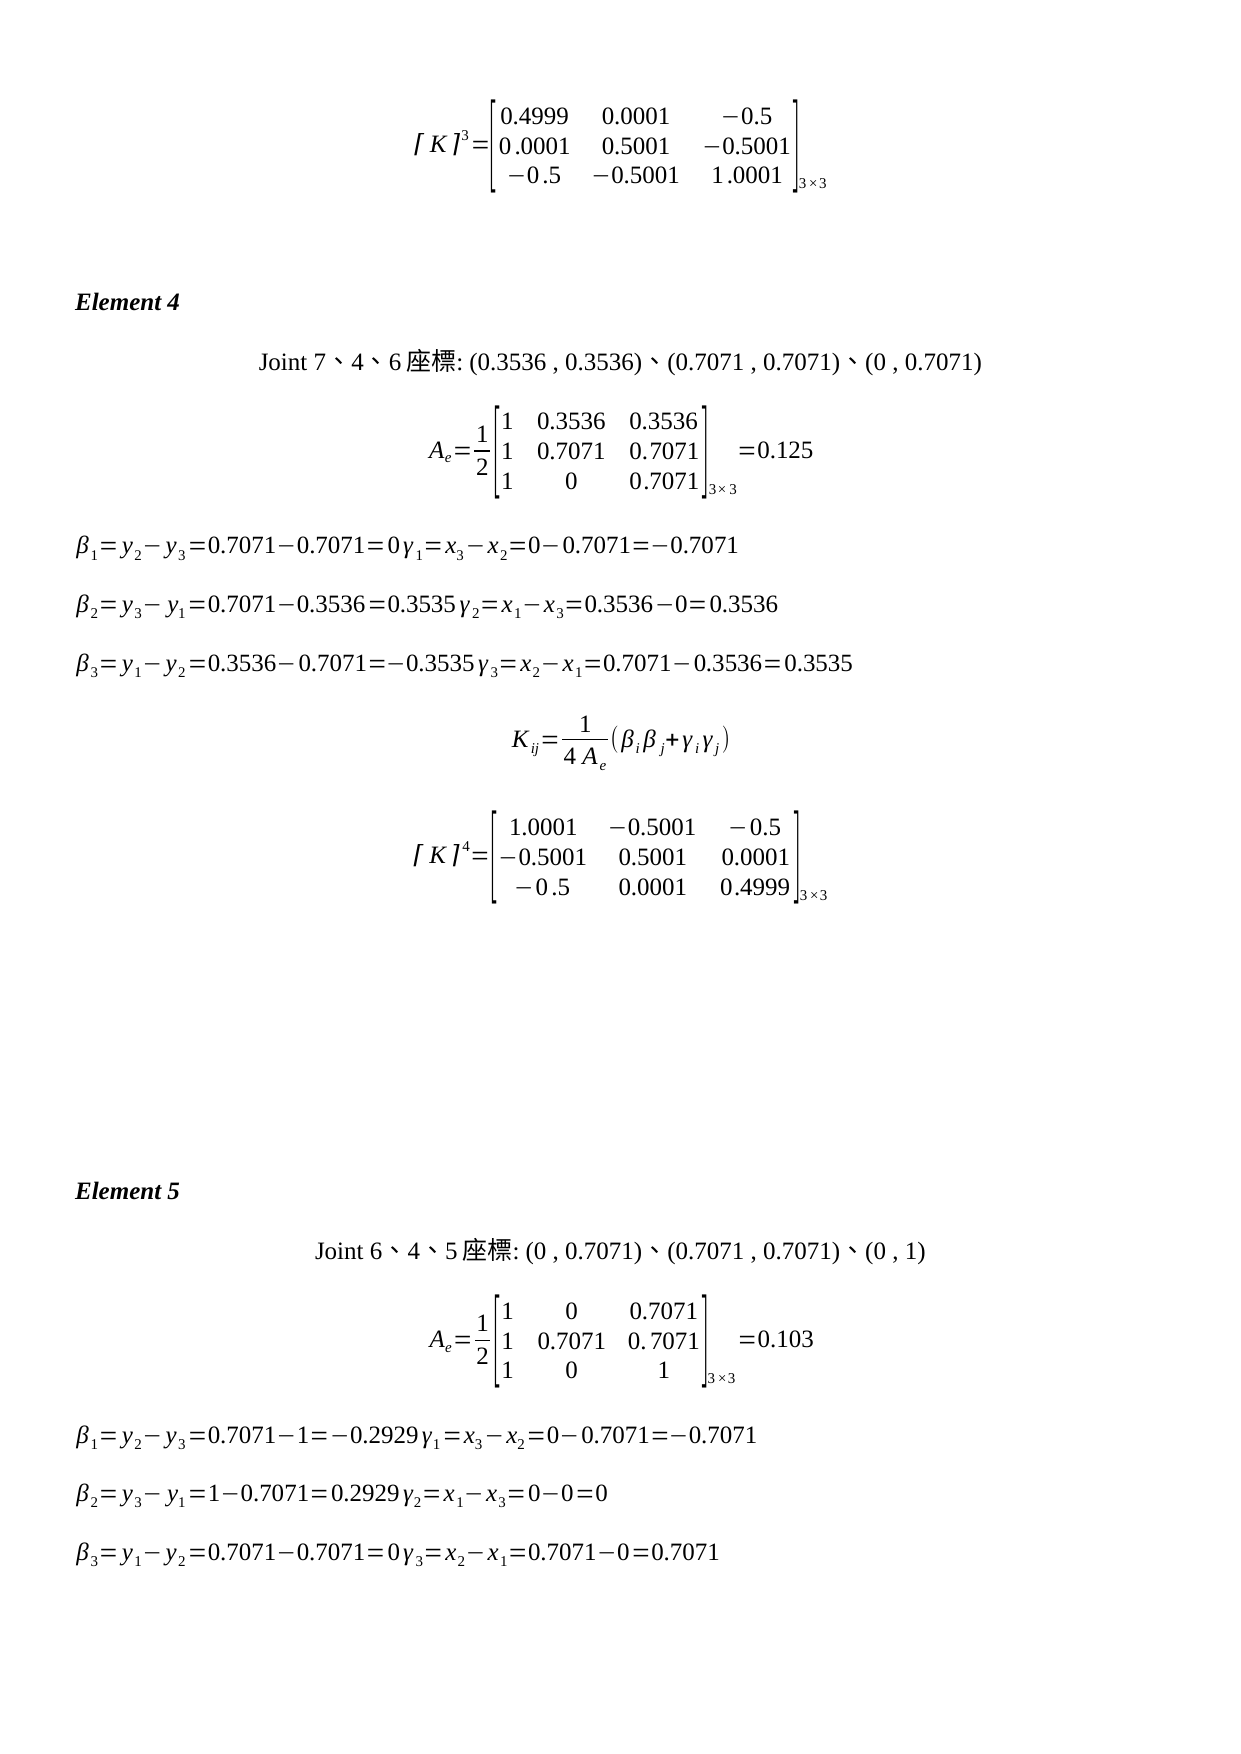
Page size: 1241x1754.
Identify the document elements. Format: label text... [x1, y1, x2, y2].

text Element 5 [75, 1172, 1165, 1209]
text Element 4 [75, 282, 1165, 320]
text Joint 7、4、6座標: (0.3536 , 0.3536)、(0.7071 , 0.7071)、(0 , 0.7071) [75, 341, 1165, 508]
text Joint 6、4、5座標: (0 , 0.7071)、(0.7071 , 0.7071)、(0 , 1) [75, 1230, 1165, 1397]
